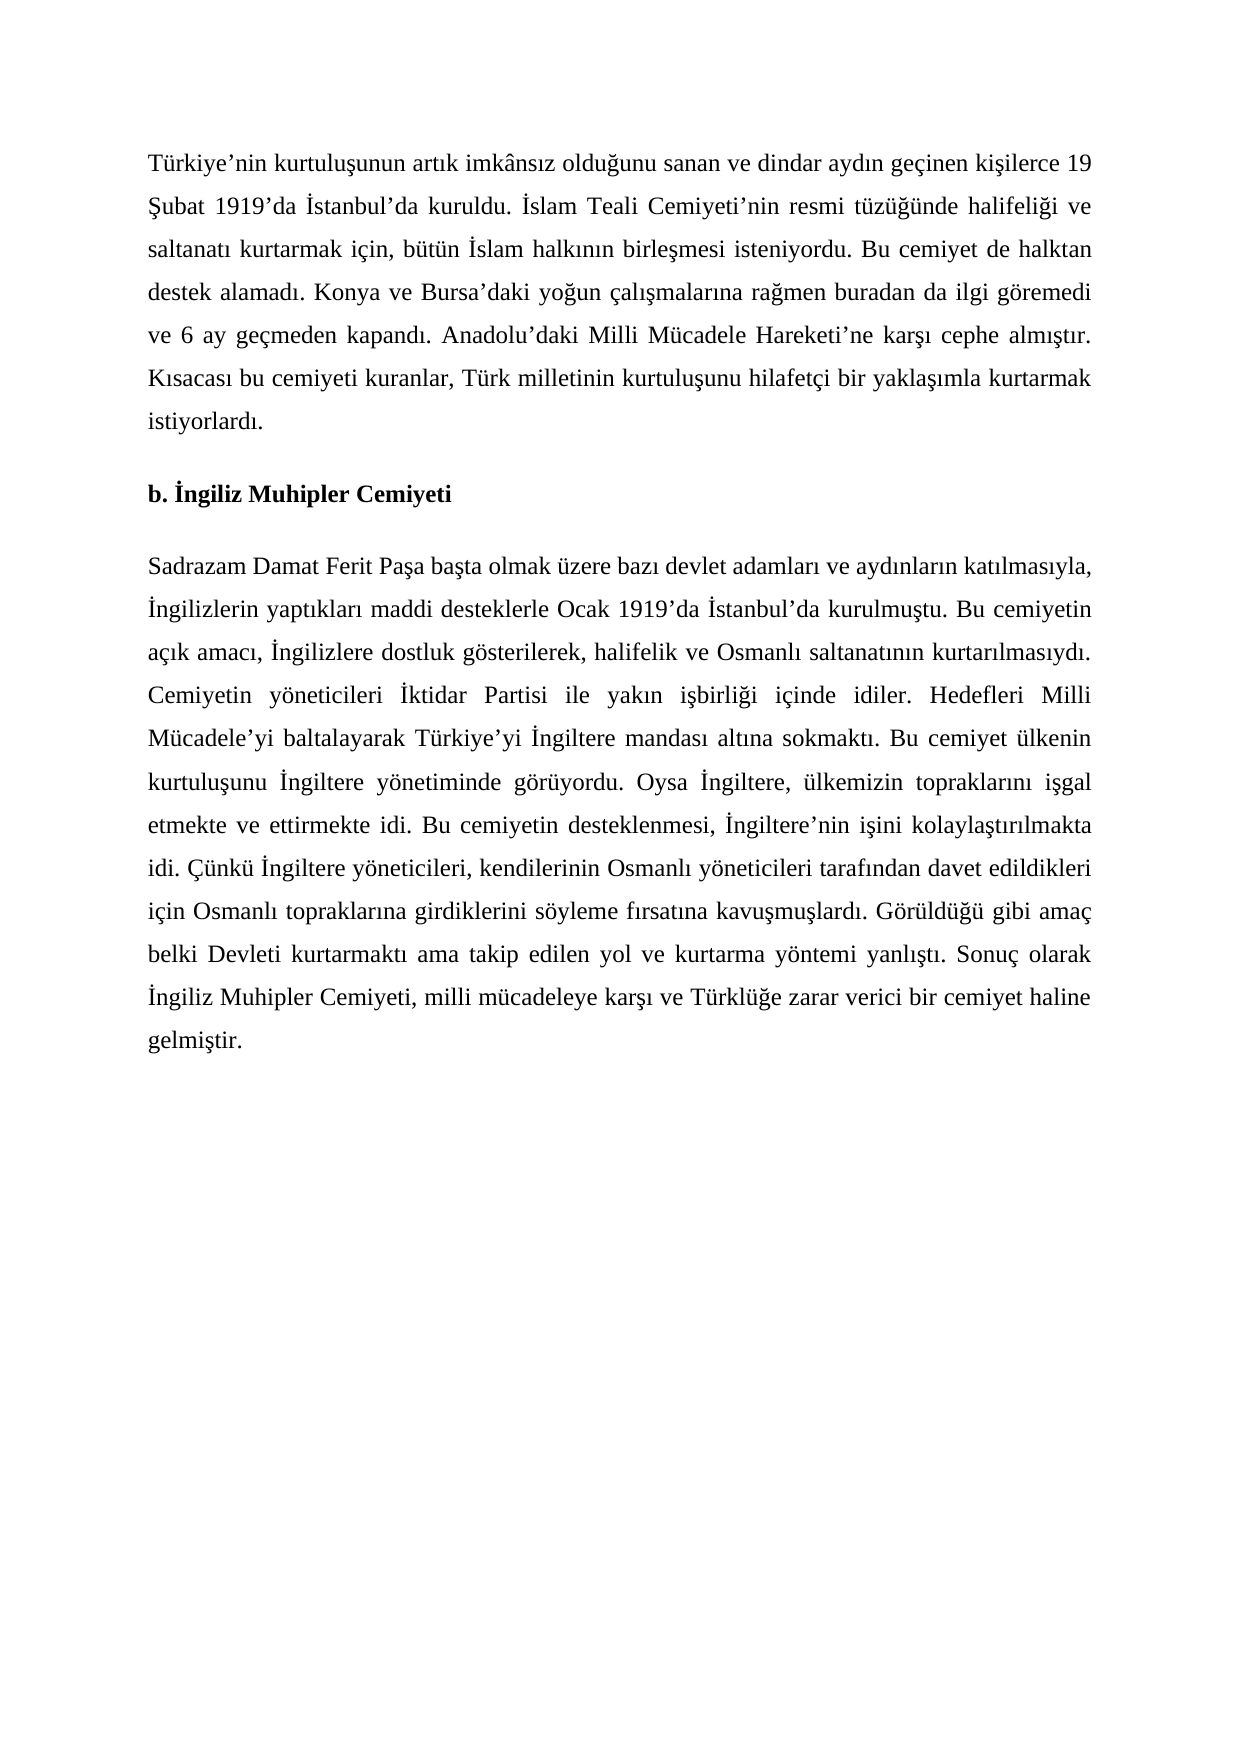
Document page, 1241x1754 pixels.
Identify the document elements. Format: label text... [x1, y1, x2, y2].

text b. İngiliz Muhipler Cemiyeti [148, 479, 1093, 507]
text Türkiye’nin kurtuluşunun artık imkânsız olduğunu sanan ve dindar aydın geçinen kişilerce 19 Şubat 1919’da İstanbul’da kuruldu. İslam Teali Cemiyeti’nin resmi tüzüğünde halifeliği ve saltanatı kurtarmak için, bütün İslam halkının birleşmesi isteniyordu. Bu cemiyet de halktan destek alamadı. Konya ve Bursa’daki yoğun çalışmalarına rağmen buradan da ilgi göremedi ve 6 ay geçmeden kapandı. Anadolu’daki Milli Mücadele Hareketi’ne karşı cephe almıştır. Kısacası bu cemiyeti kuranlar, Türk milletinin kurtuluşunu hilafetçi bir yaklaşımla kurtarmak istiyorlardı. [148, 148, 1093, 435]
text Sadrazam Damat Ferit Paşa başta olmak üzere bazı devlet adamları ve aydınların katılmasıyla, İngilizlerin yaptıkları maddi desteklerle Ocak 1919’da İstanbul’da kurulmuştu. Bu cemiyetin açık amacı, İngilizlere dostluk gösterilerek, halifelik ve Osmanlı saltanatının kurtarılmasıydı. Cemiyetin yöneticileri İktidar Partisi ile yakın işbirliği içinde idiler. Hedefleri Milli Mücadele’yi baltalayarak Türkiye’yi İngiltere mandası altına sokmaktı. Bu cemiyet ülkenin kurtuluşunu İngiltere yönetiminde görüyordu. Oysa İngiltere, ülkemizin topraklarını işgal etmekte ve ettirmekte idi. Bu cemiyetin desteklenmesi, İngiltere’nin işini kolaylaştırılmakta idi. Çünkü İngiltere yöneticileri, kendilerinin Osmanlı yöneticileri tarafından davet edildikleri için Osmanlı topraklarına girdiklerini söyleme fırsatına kavuşmuşlardı. Görüldüğü gibi amaç belki Devleti kurtarmaktı ama takip edilen yol ve kurtarma yöntemi yanlıştı. Sonuç olarak İngiliz Muhipler Cemiyeti, milli mücadeleye karşı ve Türklüğe zarar verici bir cemiyet haline gelmiştir. [148, 551, 1093, 1054]
